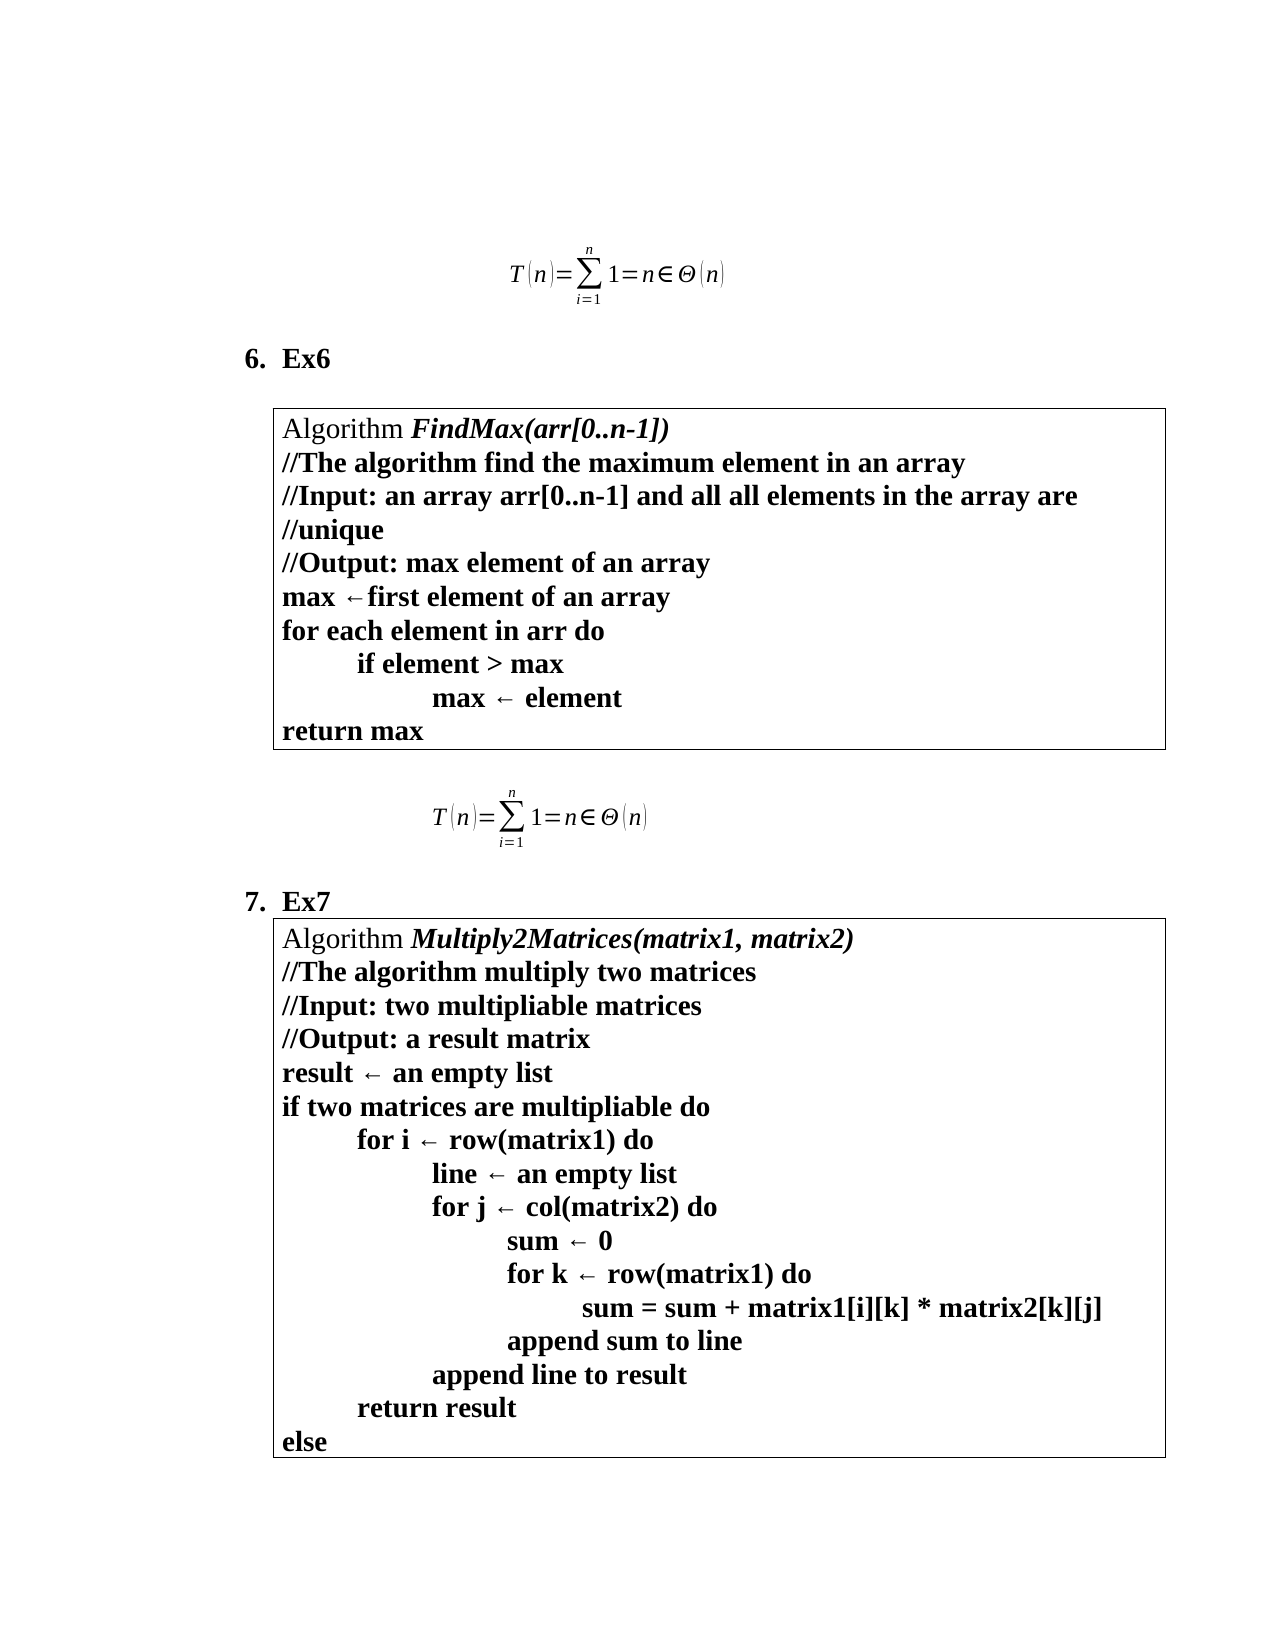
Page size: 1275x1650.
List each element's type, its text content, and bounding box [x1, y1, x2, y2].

list result an empty list [274, 1052, 1165, 1086]
list if two matrices are multipliable do [274, 1086, 1165, 1119]
list //The algorithm find the maximum element in an array [274, 442, 1165, 475]
list sum = sum + matrix1[i][k] * matrix2[k][j] [274, 1287, 1165, 1320]
list Algorithm FindMax(arr[0..n-1]) [274, 409, 1165, 442]
list //Input: an array arr[0..n-1] and all all elements in the array are //unique [274, 475, 1165, 542]
list Algorithm Multiply2Matrices(matrix1, matrix2) [274, 919, 1165, 951]
list else [274, 1421, 1165, 1457]
list sum 0 [274, 1220, 1165, 1253]
list Ex7 [244, 884, 1157, 918]
list //The algorithm multiply two matrices [274, 951, 1165, 985]
list Ex6 [244, 341, 1157, 375]
list append line to result [274, 1354, 1165, 1387]
list for each element in arr do [274, 609, 1165, 643]
list if element > max [274, 643, 1165, 677]
list line an empty list [274, 1153, 1165, 1186]
list return result [274, 1387, 1165, 1421]
list append sum to line [274, 1320, 1165, 1354]
list //Output: a result matrix [274, 1018, 1165, 1052]
list max element [274, 677, 1165, 710]
list for i row(matrix1) do [274, 1119, 1165, 1153]
list //Output: max element of an array [274, 542, 1165, 576]
list for j col(matrix2) do [274, 1186, 1165, 1220]
list return max [274, 710, 1165, 749]
list //Input: two multipliable matrices [274, 985, 1165, 1018]
list max first element of an array [274, 576, 1165, 609]
list for k row(matrix1) do [274, 1253, 1165, 1287]
